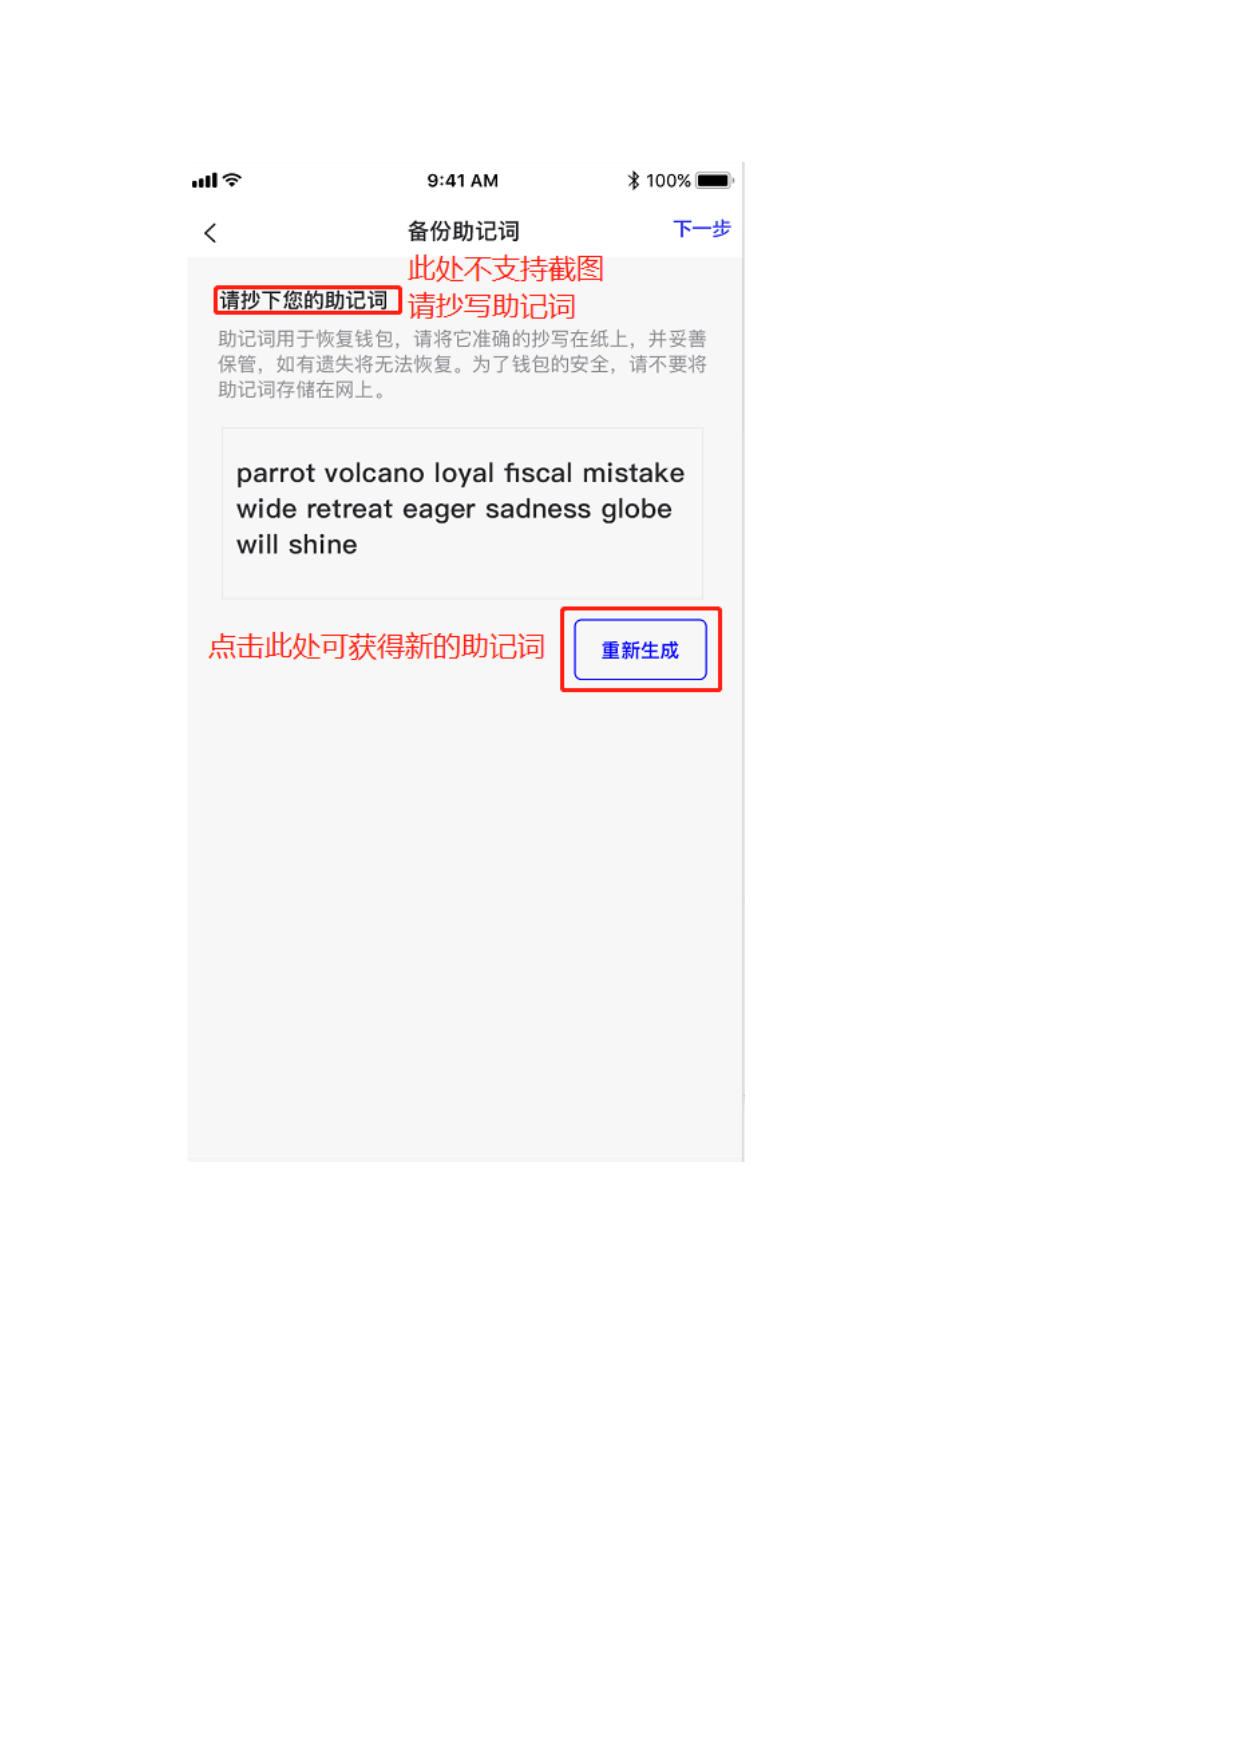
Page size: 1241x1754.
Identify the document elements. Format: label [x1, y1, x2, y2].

picture [187, 162, 745, 1162]
